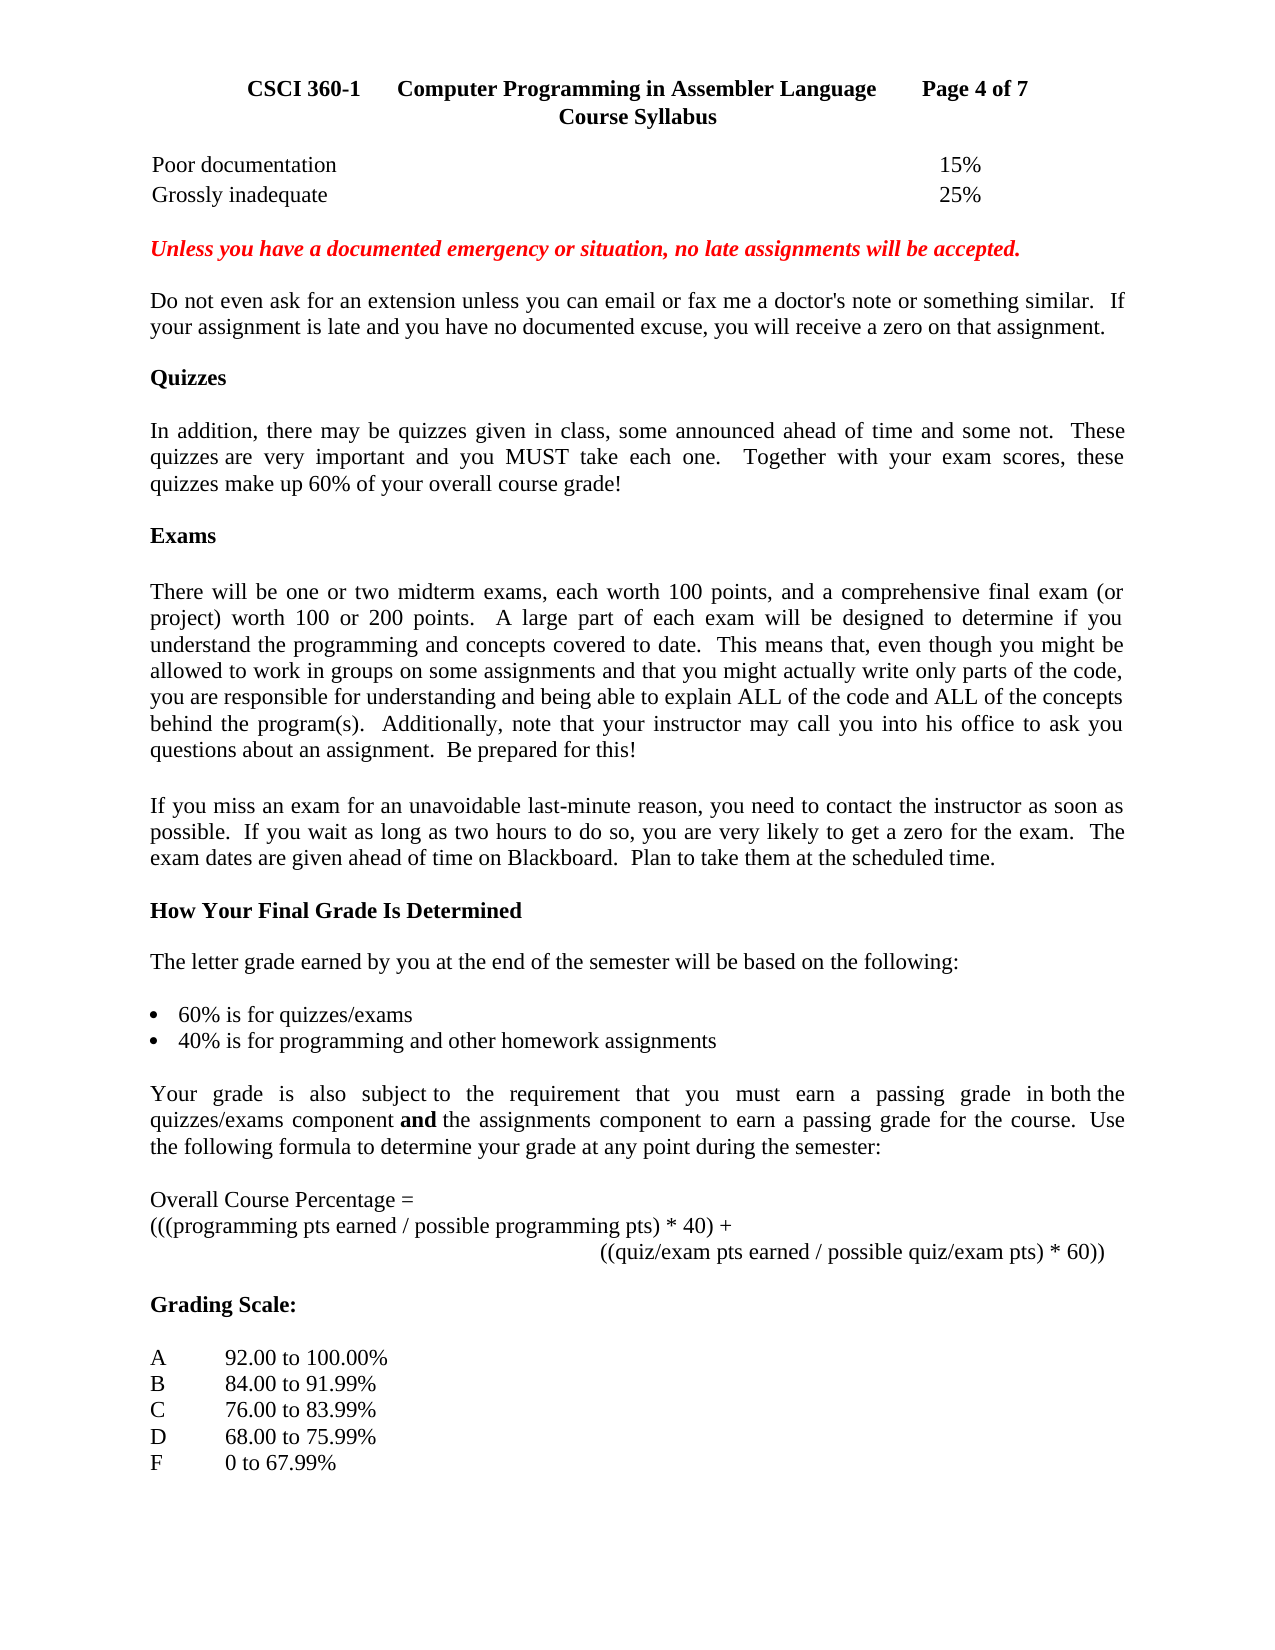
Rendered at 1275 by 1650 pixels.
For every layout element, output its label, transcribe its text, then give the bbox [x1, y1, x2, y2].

text Your grade is also subject to the requirement that you must earn a passing grade in both the quizzes/exams component and the assignments component to earn a passing grade for the course. Use the following formula to determine your grade at any point during the semester: [150, 1080, 1125, 1159]
text (((programming pts earned / possible programming pts) * 40) + ((quiz/exam pts earned / possible quiz/exam pts) * 60)) [150, 1212, 1125, 1265]
text A 92.00 to 100.00% [150, 1344, 1125, 1370]
table_cell Poor documentation [150, 150, 937, 179]
text C 76.00 to 83.99% [150, 1396, 1125, 1423]
text How Your Final Grade Is Determined [150, 897, 1125, 923]
text D 68.00 to 75.99% [150, 1423, 1125, 1449]
text Quizzes [150, 364, 1125, 391]
list 60% is for quizzes/exams [150, 1001, 1125, 1027]
table_cell 25% [938, 180, 1039, 209]
text In addition, there may be quizzes given in class, some announced ahead of time and some not. These quizzes are very important and you MUST take each one. Together with your exam scores, these quizzes make up 60% of your overall course grade! [150, 417, 1125, 496]
text The letter grade earned by you at the end of the semester will be based on the following: [150, 948, 1125, 975]
text Grading Scale: [150, 1291, 1125, 1317]
text There will be one or two midterm exams, each worth 100 points, and a comprehensive final exam (or project) worth 100 or 200 points. A large part of each exam will be designed to determine if you understand the programming and concepts covered to date. This means that, even though you might be allowed to work in groups on some assignments and that you might actually write only parts of the code, you are responsible for understanding and being able to explain ALL of the code and ALL of the concepts behind the program(s). Additionally, note that your instructor may call you into his office to ask you questions about an assignment. Be prepared for this! [150, 578, 1125, 762]
text Overall Course Percentage = [150, 1159, 1125, 1212]
list 40% is for programming and other homework assignments [150, 1027, 1125, 1054]
text Exams [150, 522, 1125, 549]
text If you miss an exam for an unavoidable last-minute reason, you need to contact the instructor as soon as possible. If you wait as long as two hours to do so, you are very likely to get a zero for the exam. The exam dates are given ahead of time on Blackboard. Plan to take them at the scheduled time. [150, 792, 1125, 871]
table_cell Grossly inadequate [150, 180, 937, 209]
table_cell 15% [938, 150, 1039, 179]
text B 84.00 to 91.99% [150, 1370, 1125, 1396]
text F 0 to 67.99% [150, 1449, 1125, 1476]
text Do not even ask for an extension unless you can email or fax me a doctor's note or something similar. If your assignment is late and you have no documented excuse, you will receive a zero on that assignment. [150, 287, 1125, 339]
text Unless you have a documented emergency or situation, no late assignments will be accepted. [150, 209, 1125, 262]
